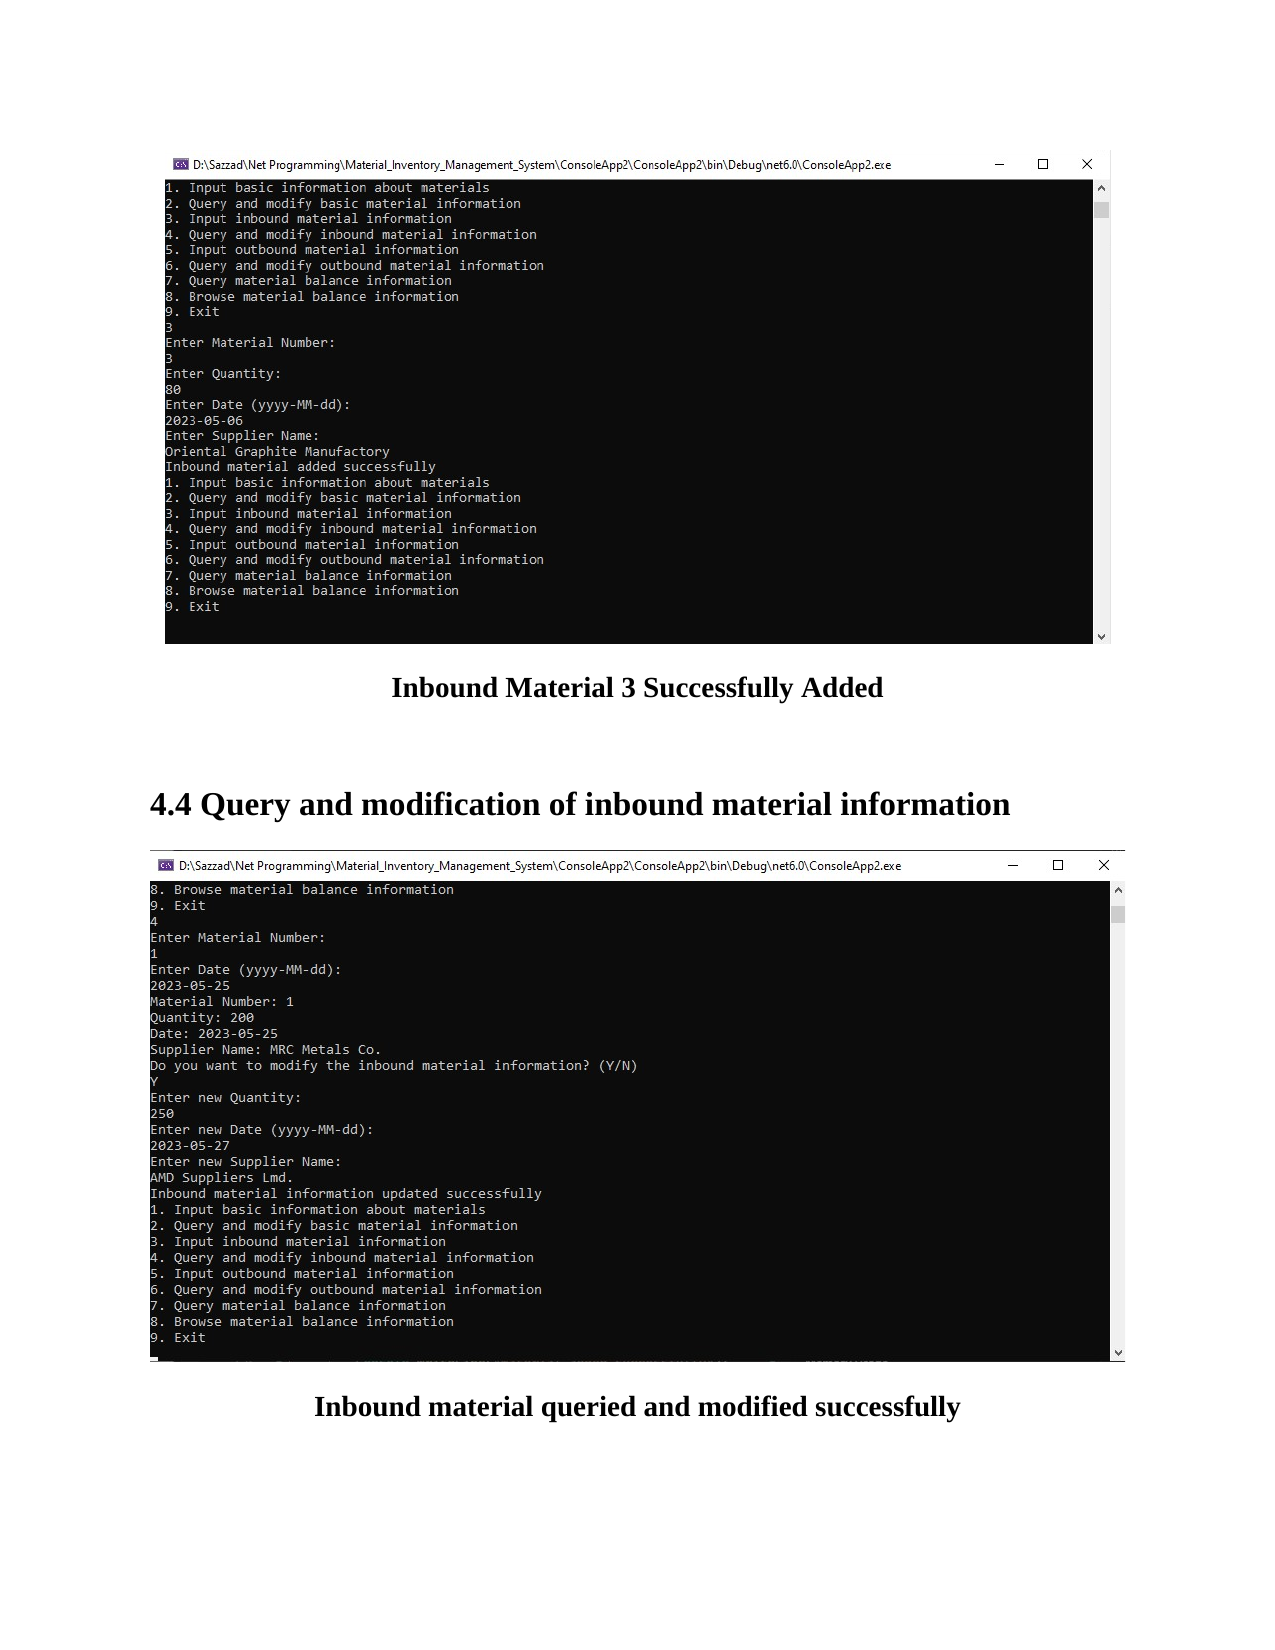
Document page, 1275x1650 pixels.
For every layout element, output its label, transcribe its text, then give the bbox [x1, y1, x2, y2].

picture [150, 850, 1125, 1362]
picture [165, 150, 1111, 644]
text Inbound material queried and modified successfully [150, 1389, 1125, 1422]
text Inbound Material 3 Successfully Added [150, 671, 1125, 704]
subtitle 4.4 Query and modification of inbound material information [150, 784, 1125, 823]
